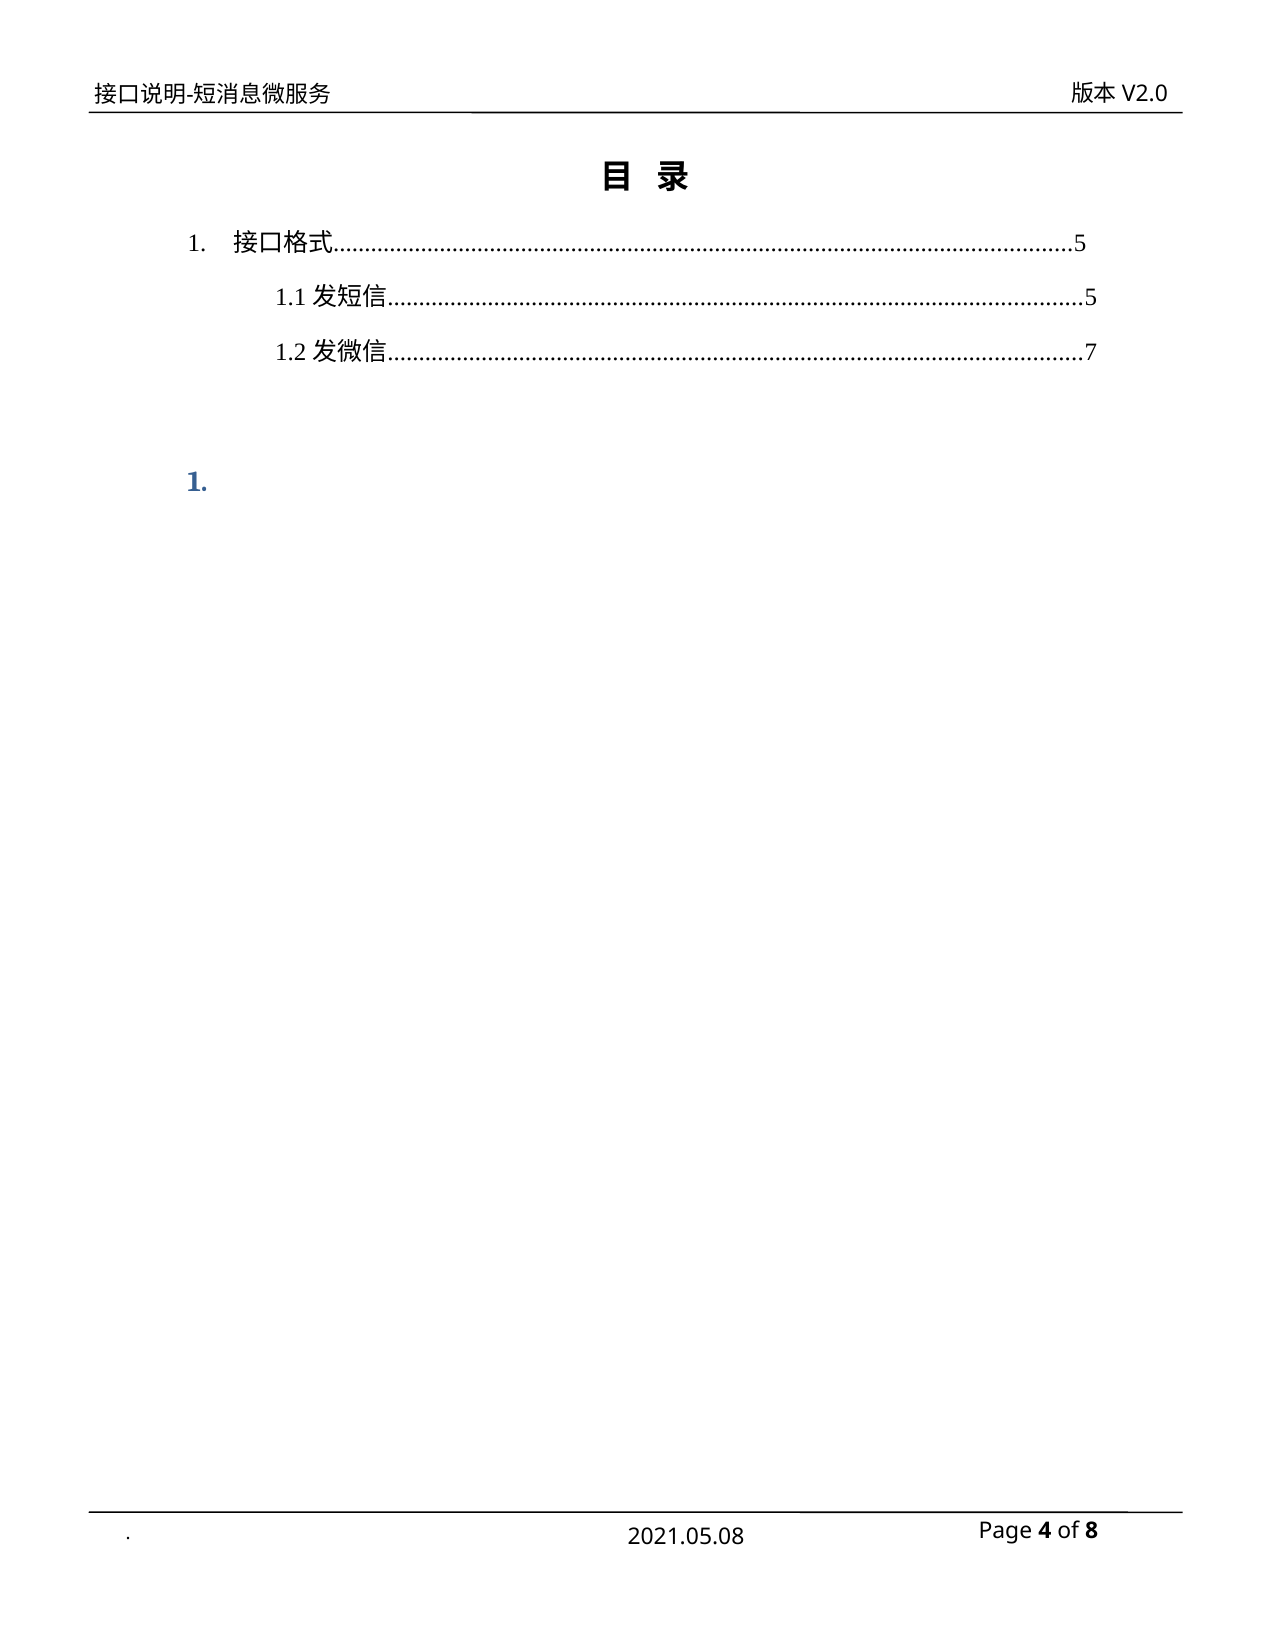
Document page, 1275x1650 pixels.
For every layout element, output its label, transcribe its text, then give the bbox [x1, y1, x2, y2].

text 1.2 发微信 7 [275, 331, 1098, 367]
text 1. 接口格式 5 [187, 222, 1098, 258]
text 1.1 发短信 5 [275, 277, 1098, 313]
text 目 录 [187, 150, 1103, 198]
